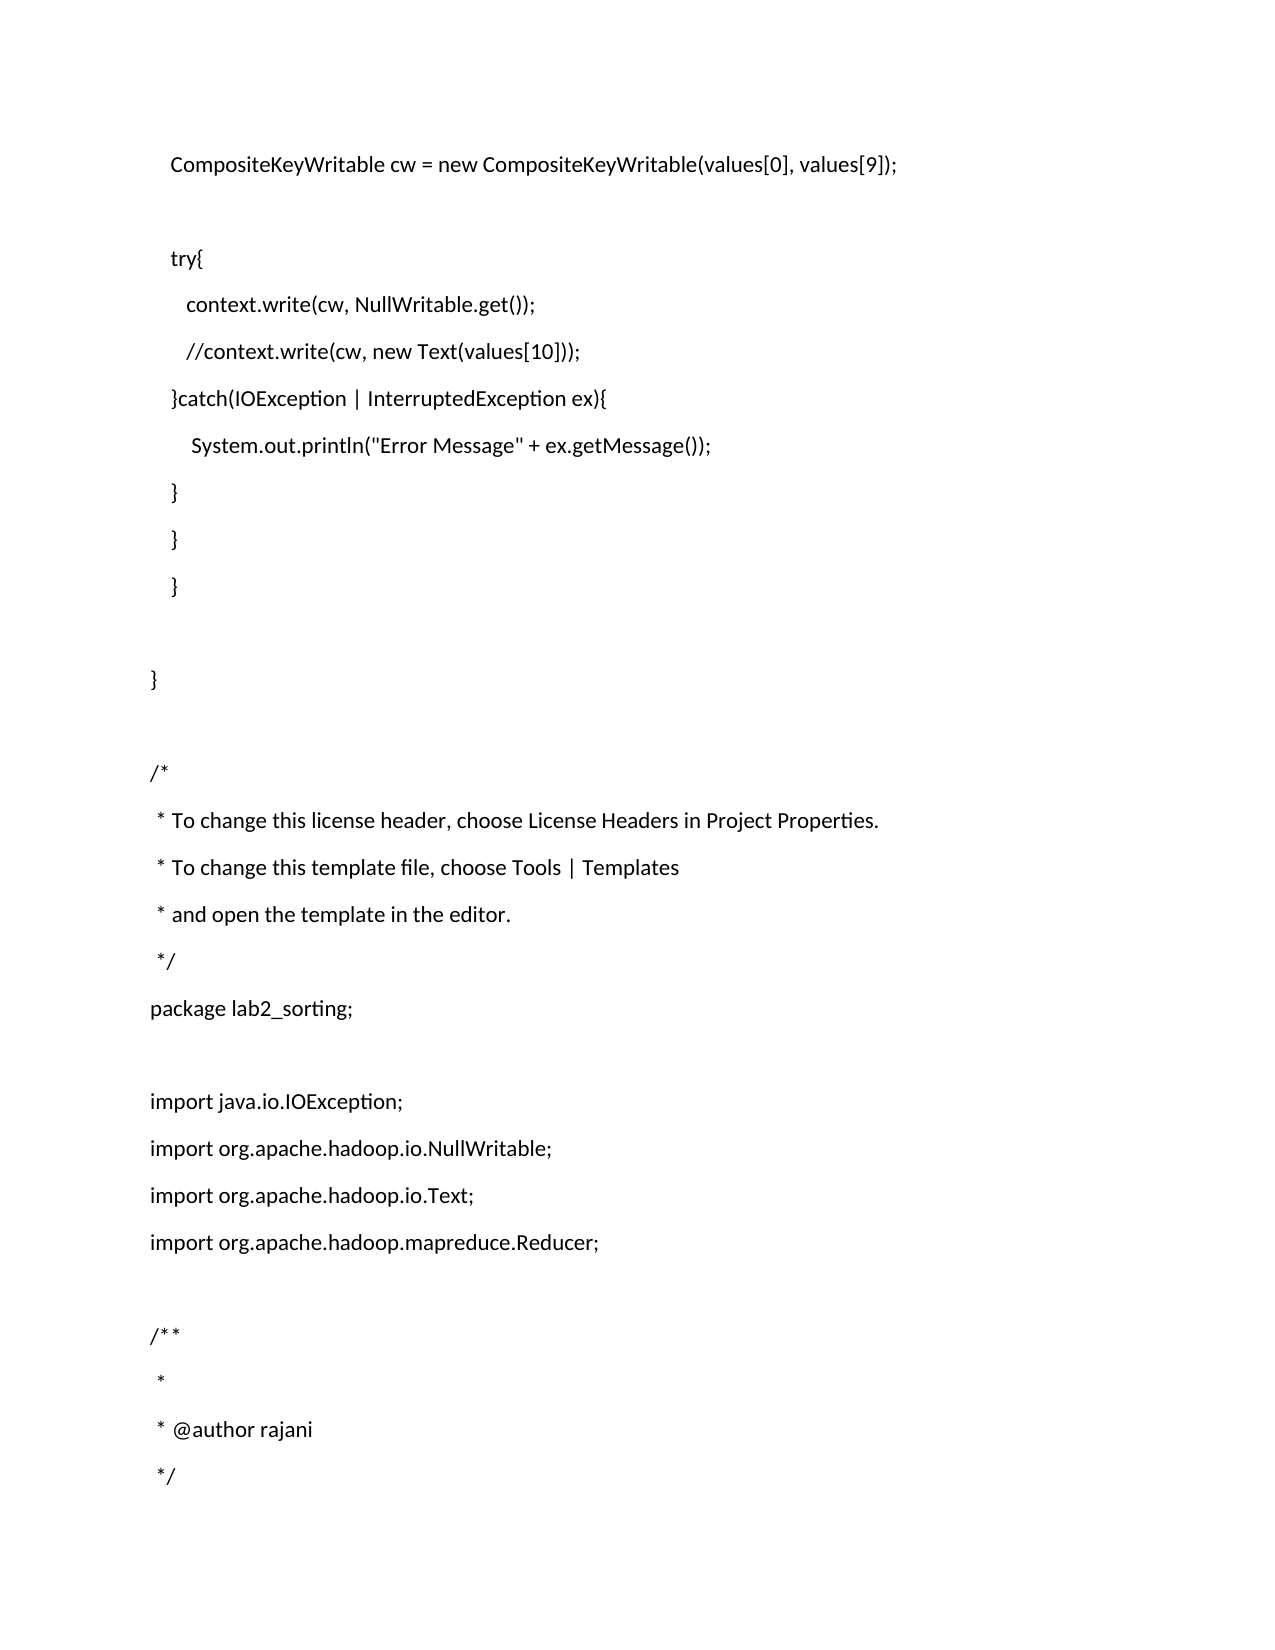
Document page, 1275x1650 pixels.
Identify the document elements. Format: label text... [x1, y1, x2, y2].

text }catch(IOException | InterruptedException ex){ [150, 384, 1125, 412]
text import java.io.IOException; [150, 1087, 1125, 1116]
text import org.apache.hadoop.io.NullWritable; [150, 1134, 1125, 1162]
text */ [150, 1462, 1125, 1491]
text //context.write(cw, new Text(values[10])); [150, 337, 1125, 366]
text } [150, 478, 1125, 506]
text System.out.println("Error Message" + ex.getMessage()); [150, 431, 1125, 459]
text * To change this license header, choose License Headers in Project Properties. [150, 806, 1125, 834]
text * [150, 1369, 1125, 1397]
text /** [150, 1322, 1125, 1350]
text import org.apache.hadoop.mapreduce.Reducer; [150, 1228, 1125, 1256]
text * To change this template file, choose Tools | Templates [150, 853, 1125, 881]
text } [150, 525, 1125, 553]
text package lab2_sorting; [150, 994, 1125, 1022]
text CompositeKeyWritable cw = new CompositeKeyWritable(values[0], values[9]); [150, 150, 1125, 178]
text */ [150, 947, 1125, 975]
text } [150, 572, 1125, 600]
text import org.apache.hadoop.io.Text; [150, 1181, 1125, 1209]
text /* [150, 759, 1125, 787]
text context.write(cw, NullWritable.get()); [150, 291, 1125, 319]
text try{ [150, 244, 1125, 272]
text * @author rajani [150, 1416, 1125, 1444]
text * and open the template in the editor. [150, 900, 1125, 928]
text } [150, 666, 1125, 694]
